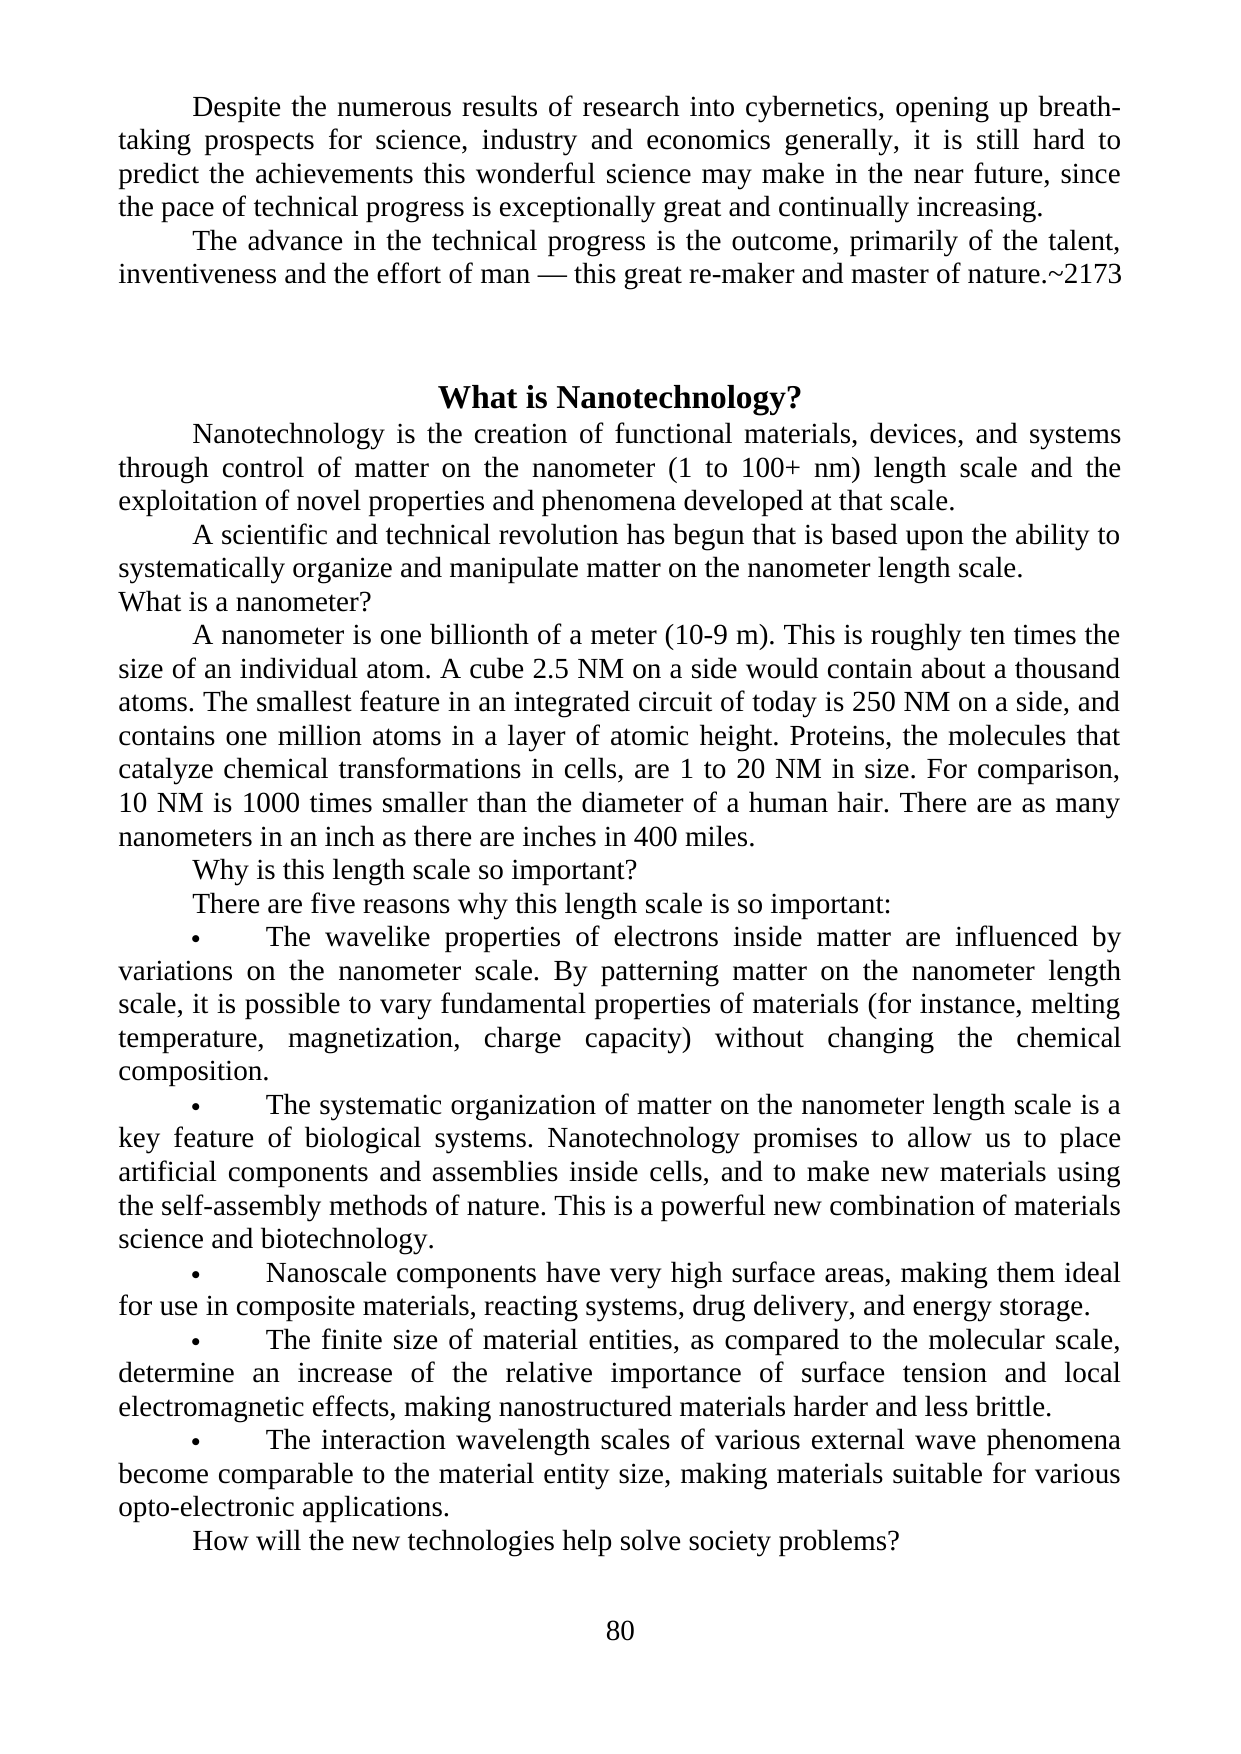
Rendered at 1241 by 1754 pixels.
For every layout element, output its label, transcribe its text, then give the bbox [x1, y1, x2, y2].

text What is a nanometer? [118, 584, 1122, 617]
subtitle What is Nanotechnology? [118, 378, 1122, 416]
text Nanotechnology is the creation of functional materials, devices, and systems through control of matter on the nanometer (1 to 100+ nm) length scale and the exploitation of novel properties and phenomena developed at that scale. [118, 416, 1122, 517]
text A scientific and technical revolution has begun that is based upon the ability to systematically organize and manipulate matter on the nanometer length scale. [118, 517, 1122, 584]
text How will the new technologies help solve society problems? [118, 1523, 1122, 1557]
text The advance in the technical progress is the outcome, primarily of the talent, inventiveness and the effort of man — this great re-maker and master of nature.~2173 [118, 223, 1122, 290]
list The interaction wavelength scales of various external wave phenomena become comparable to the material entity size, making materials suitable for various opto-electronic applications. [118, 1422, 1122, 1523]
text Why is this length scale so important? [118, 852, 1122, 886]
list The systematic organization of matter on the nanometer length scale is a key feature of biological systems. Nanotechnology promises to allow us to place artificial components and assemblies inside cells, and to make new materials using the self-assembly methods of nature. This is a powerful new combination of materials science and biotechnology. [118, 1087, 1122, 1255]
text There are five reasons why this length scale is so important: [118, 886, 1122, 919]
text Despite the numerous results of research into cybernetics, opening up breath-taking prospects for science, industry and economics generally, it is still hard to predict the achievements this wonderful science may make in the near future, since the pace of technical progress is exceptionally great and continually increasing. [118, 89, 1122, 223]
list Nanoscale components have very high surface areas, making them ideal for use in composite materials, reacting systems, drug delivery, and energy storage. [118, 1255, 1122, 1322]
text A nanometer is one billionth of a meter (10-9 m). This is roughly ten times the size of an individual atom. A cube 2.5 NM on a side would contain about a thousand atoms. The smallest feature in an integrated circuit of today is 250 NM on a side, and contains one million atoms in a layer of atomic height. Proteins, the molecules that catalyze chemical transformations in cells, are 1 to 20 NM in size. For comparison, 10 NM is 1000 times smaller than the diameter of a human hair. There are as many nanometers in an inch as there are inches in 400 miles. [118, 617, 1122, 852]
list The wavelike properties of electrons inside matter are influenced by variations on the nanometer scale. By patterning matter on the nanometer length scale, it is possible to vary fundamental properties of materials (for instance, melting temperature, magnetization, charge capacity) without changing the chemical composition. [118, 919, 1122, 1087]
list The finite size of material entities, as compared to the molecular scale, determine an increase of the relative importance of surface tension and local electromagnetic effects, making nanostructured materials harder and less brittle. [118, 1322, 1122, 1422]
